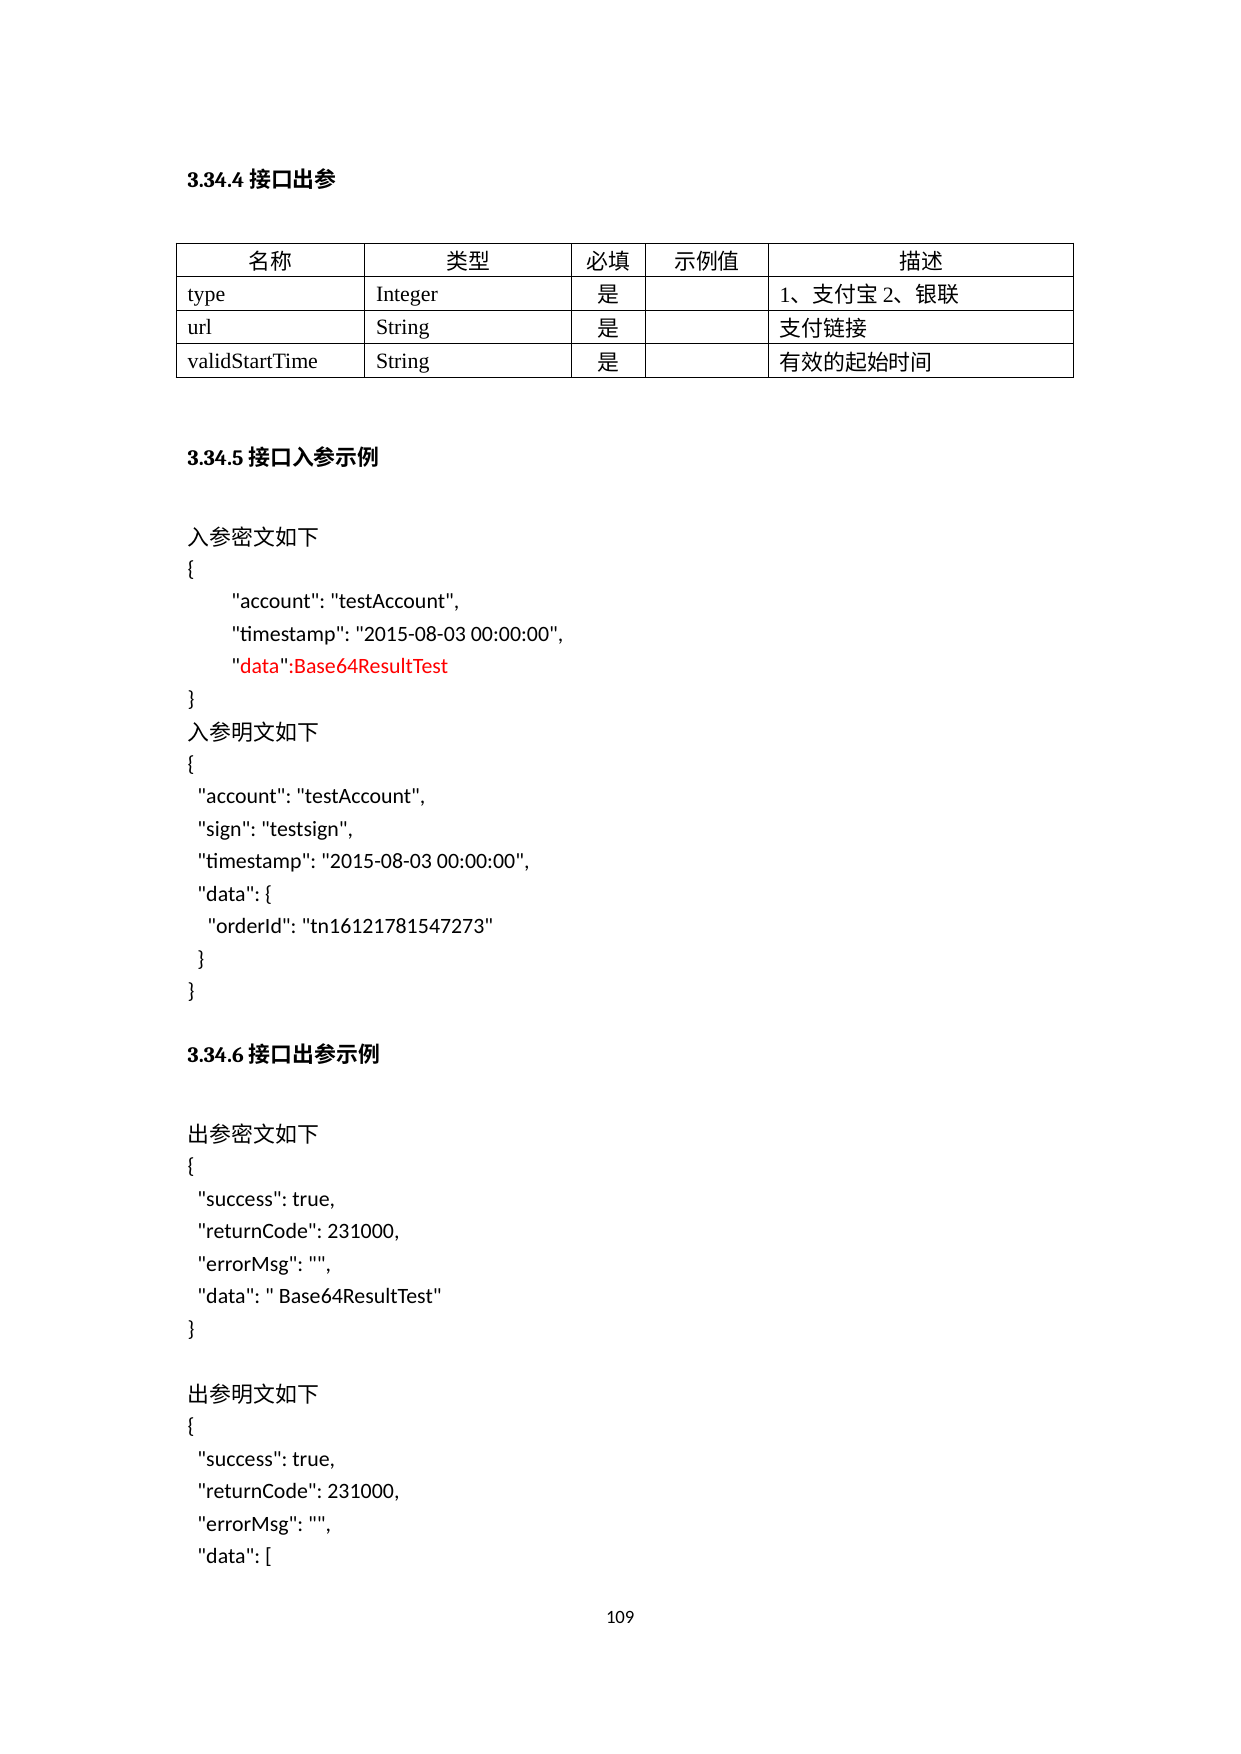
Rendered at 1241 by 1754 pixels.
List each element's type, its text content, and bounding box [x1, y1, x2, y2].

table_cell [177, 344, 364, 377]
text "sign": "testsign", [187, 812, 1053, 845]
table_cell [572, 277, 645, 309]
text "account": "testAccount", [187, 585, 1053, 617]
text "timestamp": "2015-08-03 00:00:00", [187, 845, 1053, 877]
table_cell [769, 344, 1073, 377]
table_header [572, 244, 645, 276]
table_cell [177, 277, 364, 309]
text "errorMsg": "", [187, 1507, 1053, 1539]
text 入参明文如下 [187, 715, 1053, 747]
text 出参明文如下 [187, 1377, 1053, 1409]
text 出参密文如下 [187, 1117, 1053, 1149]
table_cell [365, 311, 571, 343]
text { [187, 552, 1053, 585]
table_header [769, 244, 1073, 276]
text { [187, 1409, 1053, 1442]
text "data": { [187, 877, 1053, 910]
text "data":Base64ResultTest [187, 650, 1053, 682]
text "timestamp": "2015-08-03 00:00:00", [187, 617, 1053, 650]
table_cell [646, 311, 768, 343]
text "data": [ [187, 1539, 1053, 1572]
subtitle 3.34.4 接口出参 [187, 162, 1053, 194]
text "data": " Base64ResultTest" [187, 1279, 1053, 1312]
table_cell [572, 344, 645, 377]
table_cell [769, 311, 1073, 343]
text } [187, 975, 1053, 1007]
text } [187, 1312, 1053, 1344]
text { [187, 1149, 1053, 1182]
text "orderId": "tn16121781547273" [187, 910, 1053, 942]
text "account": "testAccount", [187, 780, 1053, 812]
text "returnCode": 231000, [187, 1474, 1053, 1507]
text } [187, 682, 1053, 715]
text "success": true, [187, 1182, 1053, 1214]
subtitle 3.34.6 接口出参示例 [187, 1036, 1053, 1069]
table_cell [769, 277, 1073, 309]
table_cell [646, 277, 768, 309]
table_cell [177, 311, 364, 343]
subtitle 3.34.5 接口入参示例 [187, 439, 1053, 472]
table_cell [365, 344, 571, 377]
text "success": true, [187, 1442, 1053, 1474]
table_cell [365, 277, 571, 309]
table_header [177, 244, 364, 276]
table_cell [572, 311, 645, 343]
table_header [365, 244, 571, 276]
text "errorMsg": "", [187, 1247, 1053, 1279]
text } [187, 942, 1053, 975]
text 入参密文如下 [187, 520, 1053, 552]
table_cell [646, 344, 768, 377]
text "returnCode": 231000, [187, 1214, 1053, 1247]
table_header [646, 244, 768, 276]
text { [187, 747, 1053, 780]
